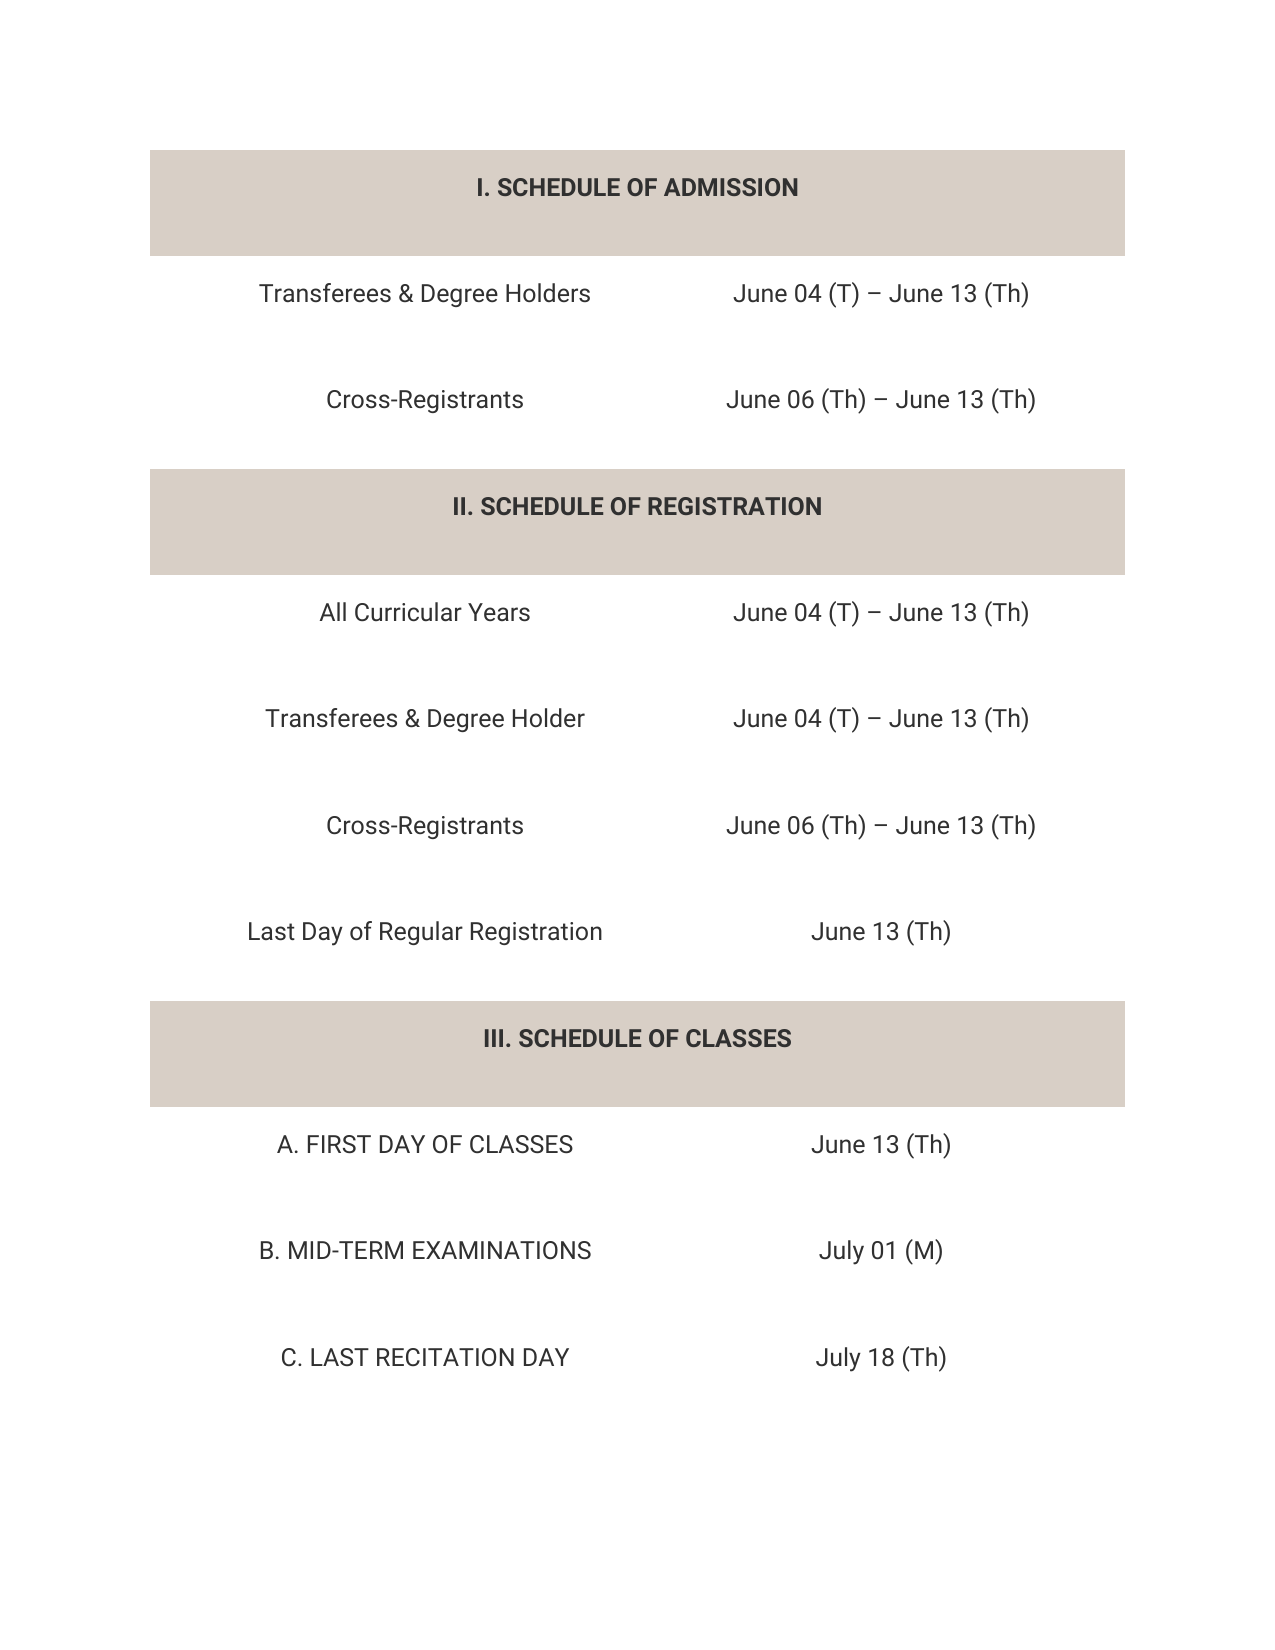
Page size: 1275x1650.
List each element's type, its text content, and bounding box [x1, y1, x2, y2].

table_cell June 06 (Th) – June 13 (Th) [638, 363, 1125, 469]
table_cell All Curricular Years [150, 575, 637, 682]
table_cell B. MID-TERM EXAMINATIONS [150, 1214, 637, 1320]
table_cell Last Day of Regular Registration [150, 895, 637, 1001]
table_cell June 04 (T) – June 13 (Th) [638, 575, 1125, 682]
table_cell Transferees & Degree Holder [150, 682, 637, 788]
table_cell A. FIRST DAY OF CLASSES [150, 1107, 637, 1213]
table_cell Cross-Registrants [150, 788, 637, 894]
table_header I. SCHEDULE OF ADMISSION [150, 150, 1125, 256]
table_cell II. SCHEDULE OF REGISTRATION [150, 469, 1125, 575]
table_cell June 04 (T) – June 13 (Th) [638, 682, 1125, 788]
table_cell June 13 (Th) [638, 895, 1125, 1001]
table_cell III. SCHEDULE OF CLASSES [150, 1001, 1125, 1107]
table_cell Cross-Registrants [150, 363, 637, 469]
table_cell June 06 (Th) – June 13 (Th) [638, 788, 1125, 894]
table_cell June 13 (Th) [638, 1107, 1125, 1213]
table_cell June 04 (T) – June 13 (Th) [638, 256, 1125, 363]
table_cell Transferees & Degree Holders [150, 256, 637, 363]
table_cell July 18 (Th) [638, 1320, 1125, 1426]
table_cell July 01 (M) [638, 1214, 1125, 1320]
table_cell C. LAST RECITATION DAY [150, 1320, 637, 1426]
